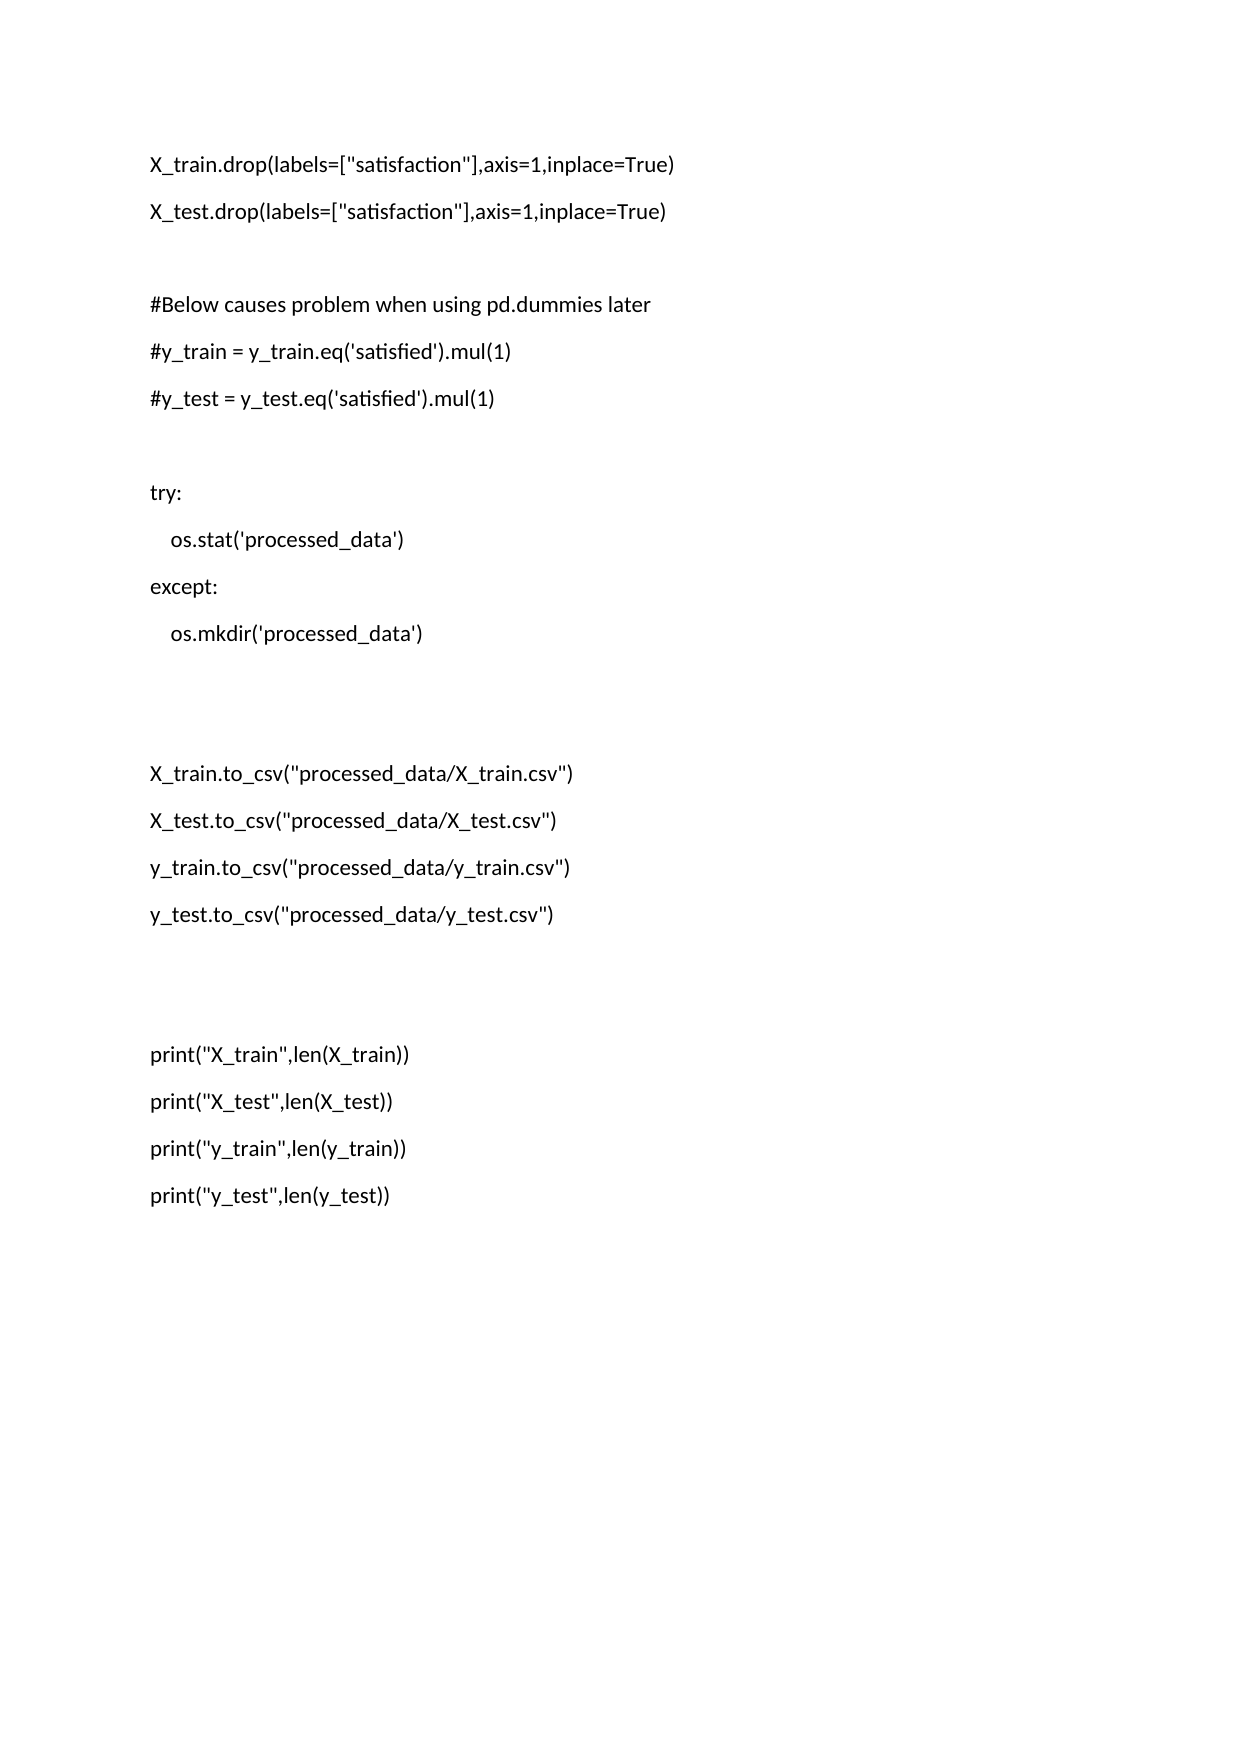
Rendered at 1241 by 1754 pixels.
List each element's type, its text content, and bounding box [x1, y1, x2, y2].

text os.stat('processed_data') [150, 525, 1090, 553]
text X_train.to_csv("processed_data/X_train.csv") [150, 759, 1090, 787]
text except: [150, 572, 1090, 600]
text print("y_train",len(y_train)) [150, 1134, 1090, 1162]
text print("X_test",len(X_test)) [150, 1087, 1090, 1116]
text X_test.drop(labels=["satisfaction"],axis=1,inplace=True) [150, 197, 1090, 225]
text #y_train = y_train.eq('satisfied').mul(1) [150, 337, 1090, 366]
text #Below causes problem when using pd.dummies later [150, 291, 1090, 319]
text #y_test = y_test.eq('satisfied').mul(1) [150, 384, 1090, 412]
text print("y_test",len(y_test)) [150, 1181, 1090, 1209]
text print("X_train",len(X_train)) [150, 1041, 1090, 1069]
text os.mkdir('processed_data') [150, 619, 1090, 647]
text y_test.to_csv("processed_data/y_test.csv") [150, 900, 1090, 928]
text try: [150, 478, 1090, 506]
text X_train.drop(labels=["satisfaction"],axis=1,inplace=True) [150, 150, 1090, 178]
text y_train.to_csv("processed_data/y_train.csv") [150, 853, 1090, 881]
text X_test.to_csv("processed_data/X_test.csv") [150, 806, 1090, 834]
